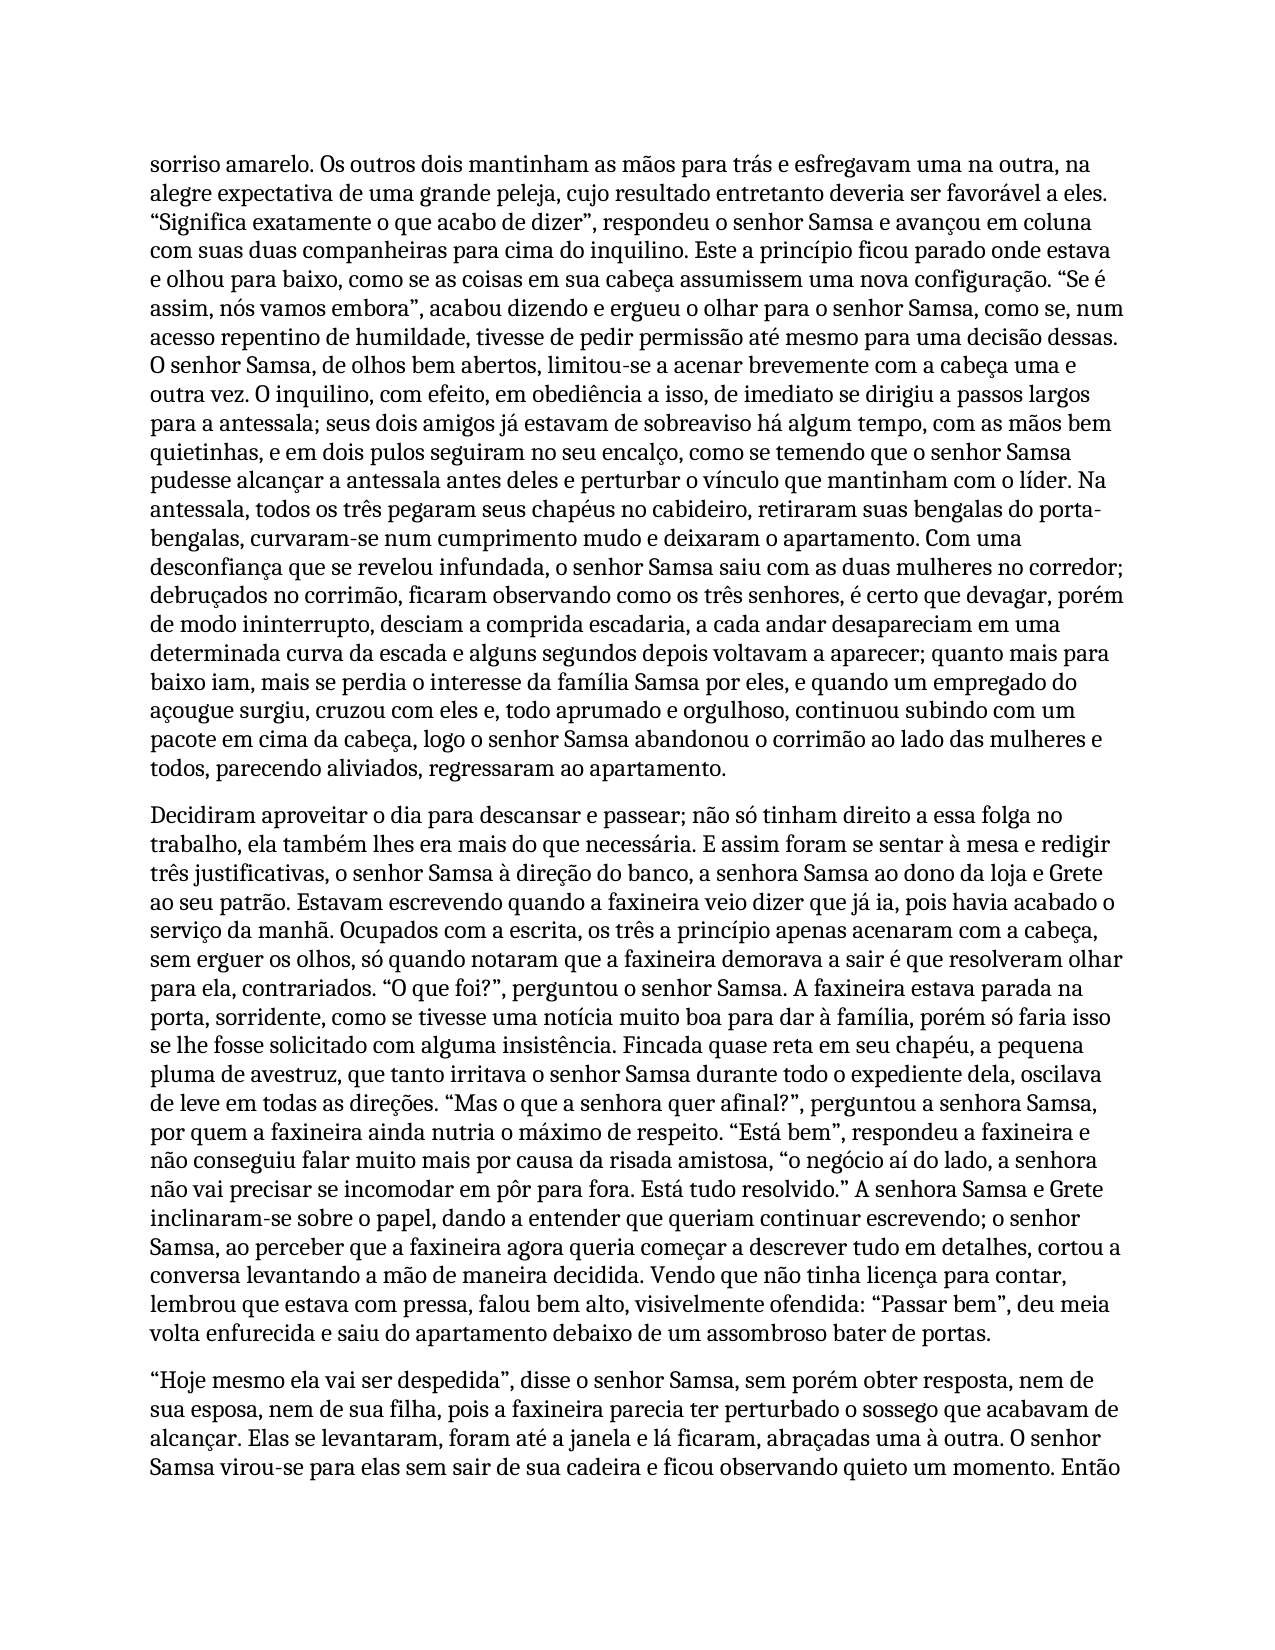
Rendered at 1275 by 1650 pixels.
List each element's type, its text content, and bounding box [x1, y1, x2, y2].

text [150, 150, 1125, 782]
text Decidiram aproveitar o dia para descansar e passear; não só tinham direito a essa folga no trabalho, ela também lhes era mais do que necessária. E assim foram se sentar à mesa e redigir três justificativas, o senhor Samsa à direção do banco, a senhora Samsa ao dono da loja e Grete ao seu patrão. Estavam escrevendo quando a faxineira veio dizer que já ia, pois havia acabado o serviço da manhã. Ocupados com a escrita, os três a princípio apenas acenaram com a cabeça, sem erguer os olhos, só quando notaram que a faxineira demorava a sair é que resolveram olhar para ela, contrariados. “O que foi?”, perguntou o senhor Samsa. A faxineira estava parada na porta, sorridente, como se tivesse uma notícia muito boa para dar à família, porém só faria isso se lhe fosse solicitado com alguma insistência. Fincada quase reta em seu chapéu, a pequena pluma de avestruz, que tanto irritava o senhor Samsa durante todo o expediente dela, oscilava de leve em todas as direções. “Mas o que a senhora quer afinal?”, perguntou a senhora Samsa, por quem a faxineira ainda nutria o máximo de respeito. “Está bem”, respondeu a faxineira e não conseguiu falar muito mais por causa da risada amistosa, “o negócio aí do lado, a senhora não vai precisar se incomodar em pôr para fora. Está tudo resolvido.” A senhora Samsa e Grete inclinaram-se sobre o papel, dando a entender que queriam continuar escrevendo; o senhor Samsa, ao perceber que a faxineira agora queria começar a descrever tudo em detalhes, cortou a conversa levantando a mão de maneira decidida. Vendo que não tinha licença para contar, lembrou que estava com pressa, falou bem alto, visivelmente ofendida: “Passar bem”, deu meia volta enfurecida e saiu do apartamento debaixo de um assombroso bater de portas. [150, 801, 1125, 1347]
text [150, 1366, 1125, 1481]
